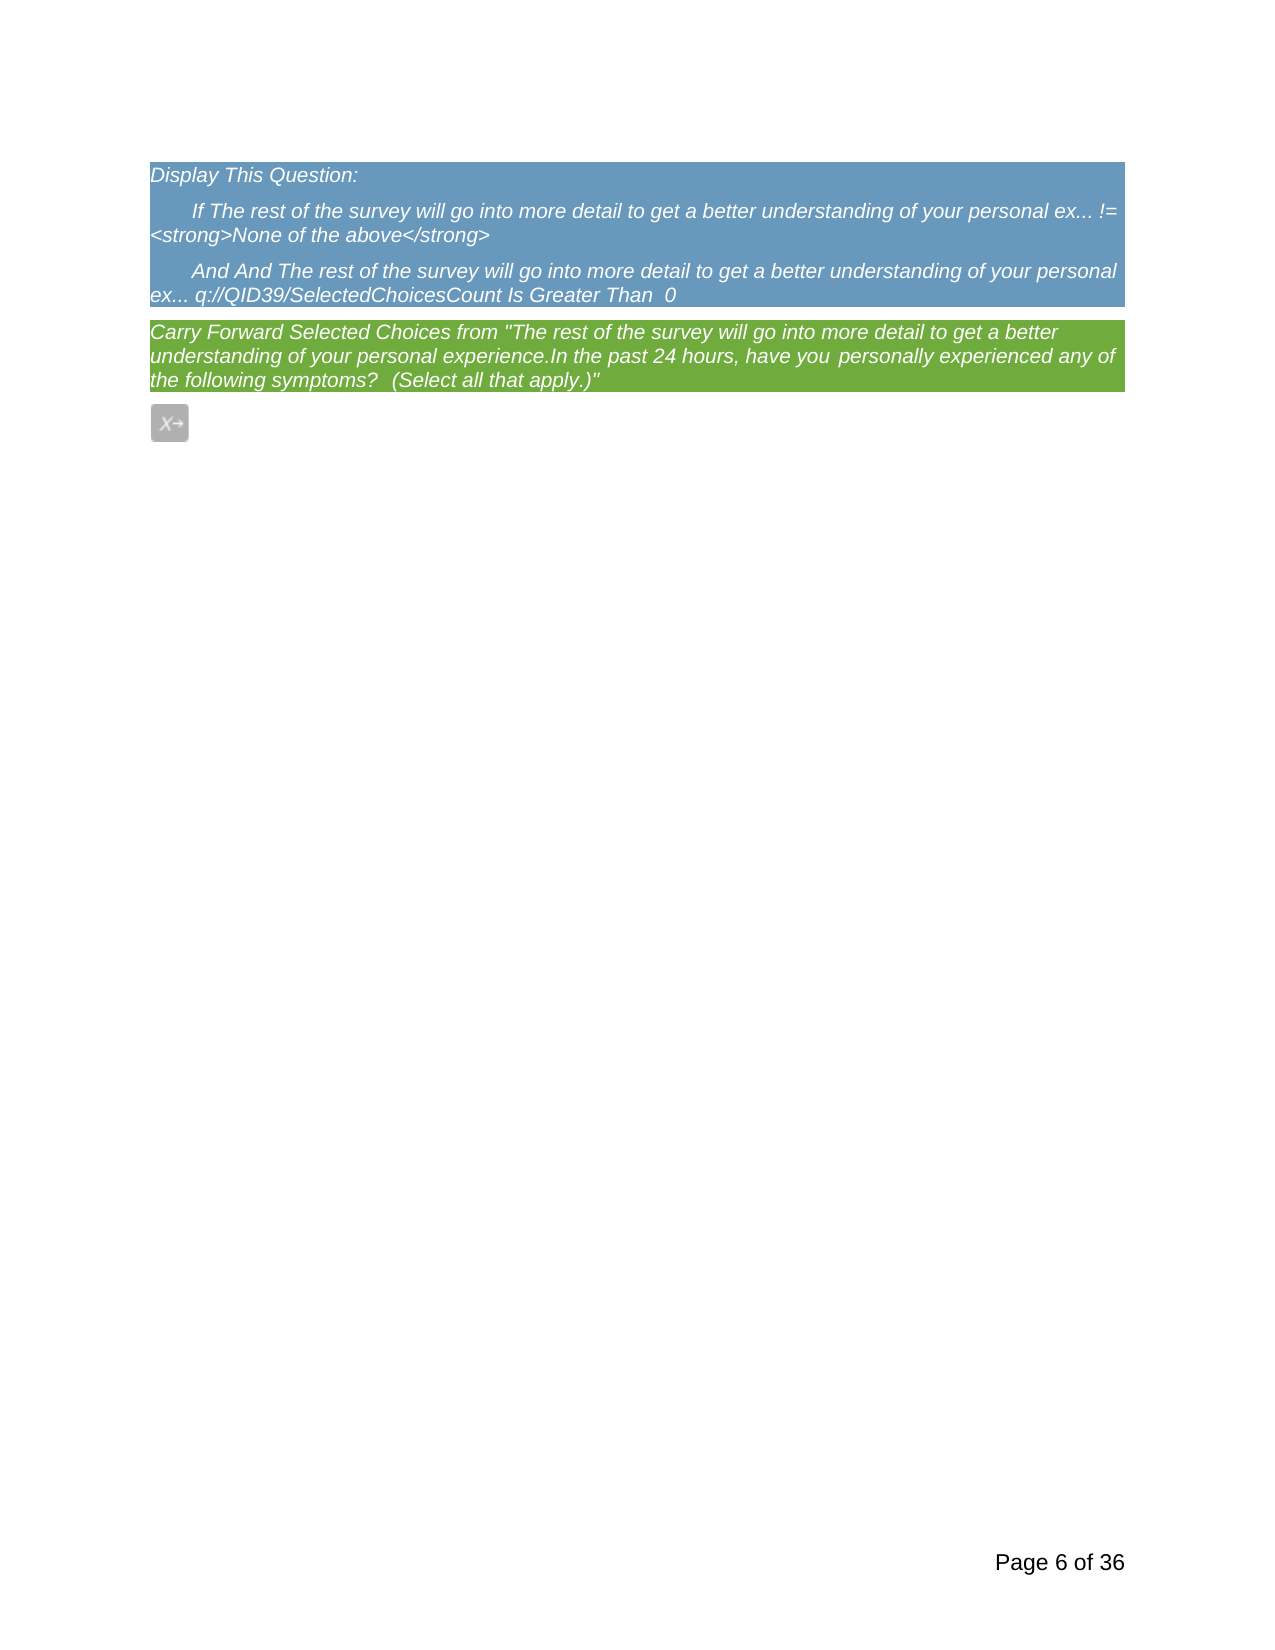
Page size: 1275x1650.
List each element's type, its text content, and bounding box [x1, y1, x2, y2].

text And And The rest of the survey will go into more detail to get a better understanding of your personal ex... q://QID39/SelectedChoicesCount Is Greater Than 0 [150, 259, 1125, 307]
picture [151, 404, 189, 442]
text Display This Question: [150, 162, 1125, 186]
text If The rest of the survey will go into more detail to get a better understanding of your personal ex... != <strong>None of the above</strong> [150, 199, 1125, 247]
text Carry Forward Selected Choices from "The rest of the survey will go into more detail to get a better understanding of your personal experience.In the past 24 hours, have you personally experienced any of the following symptoms? (Select all that apply.)" [150, 320, 1125, 392]
